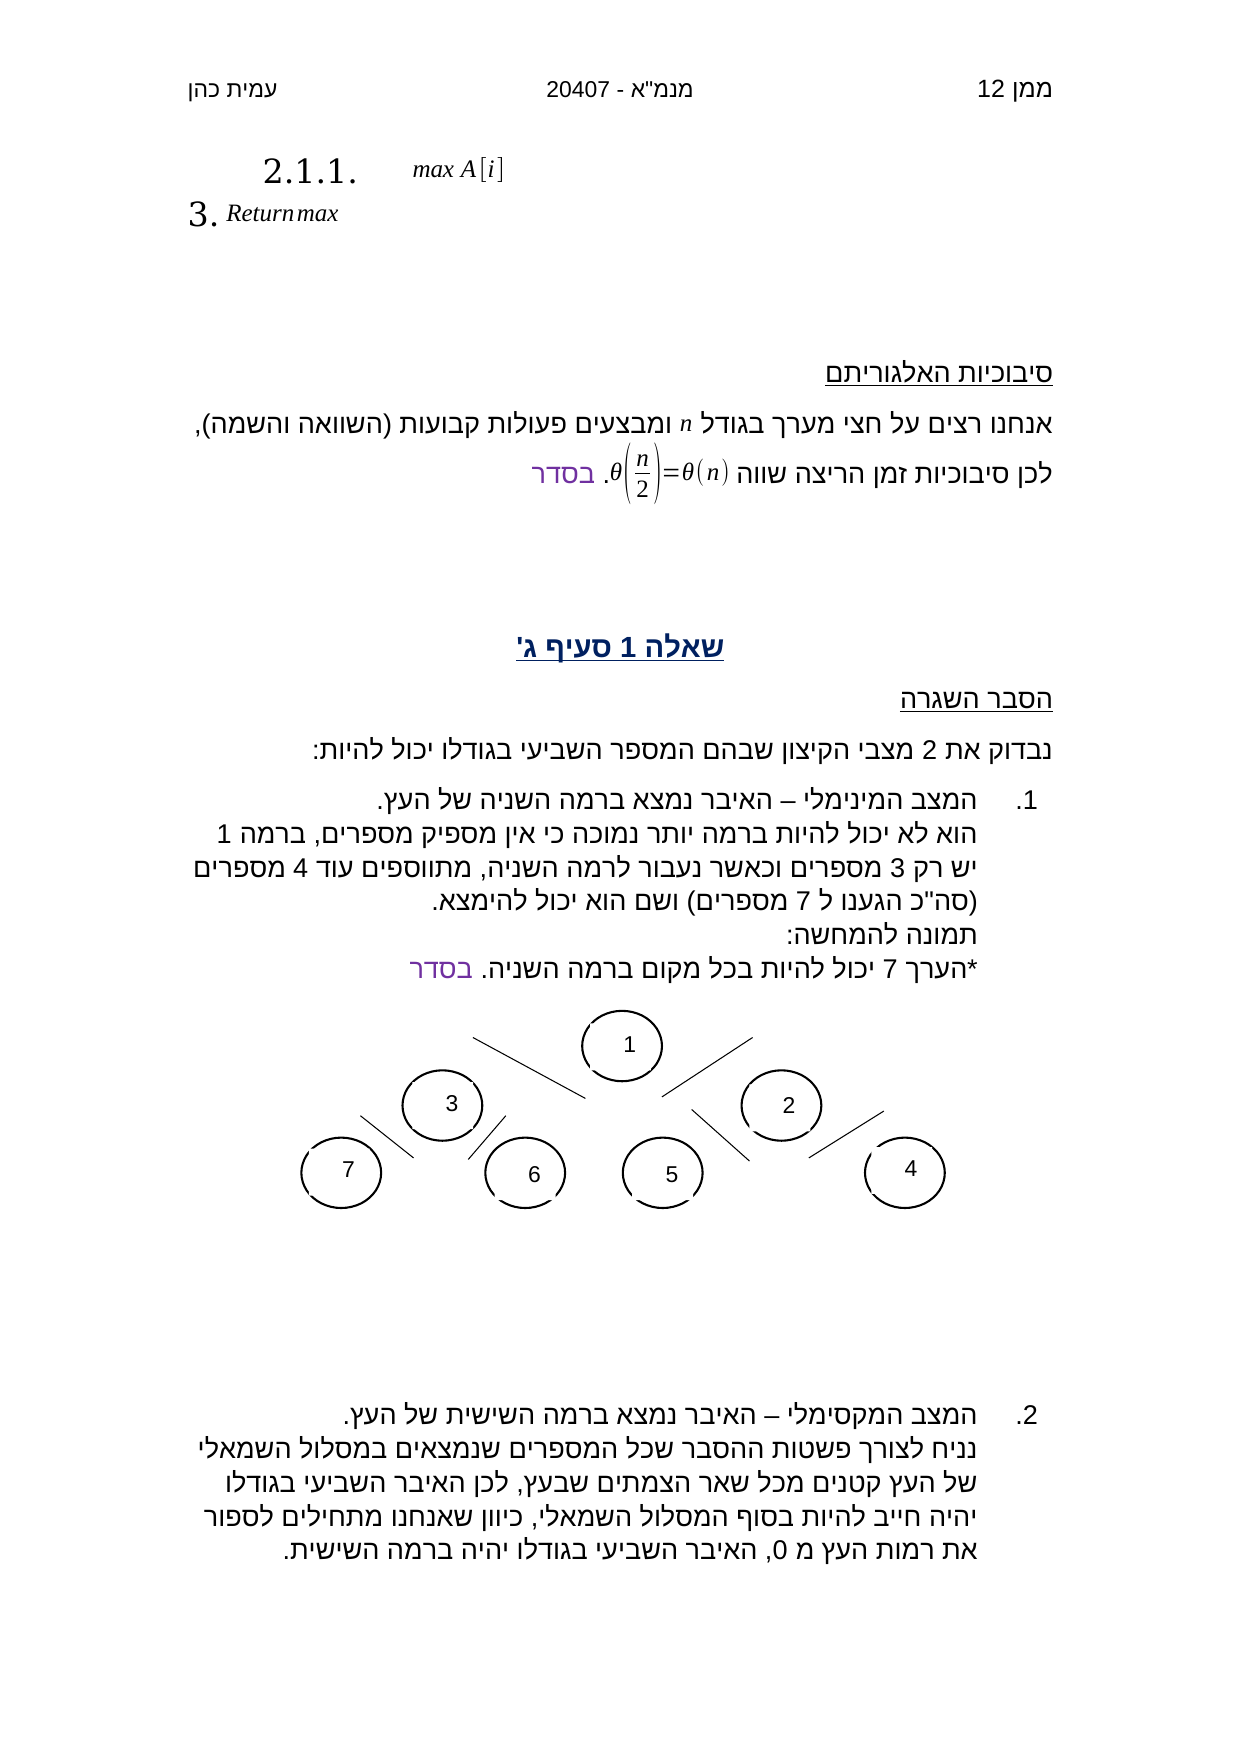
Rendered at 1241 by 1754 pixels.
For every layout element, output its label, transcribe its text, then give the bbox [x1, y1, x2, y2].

text הסבר השגרה [187, 683, 1053, 714]
text שאלה 1 סעיף ג' [187, 630, 1053, 664]
list הוא לא יכול להיות ברמה יותר נמוכה כי אין מספיק מספרים, ברמה 1 יש רק 3 מספרים וכאשר נעבור לרמה השניה, מתווספים עוד 4 מספרים (סה"כ הגענו ל 7 מספרים) ושם הוא יכול להימצא. תמונה להמחשה: [187, 818, 978, 950]
list נניח לצורך פשטות ההסבר שכל המספרים שנמצאים במסלול השמאלי של העץ קטנים מכל שאר הצמתים שבעץ, לכן האיבר השביעי בגודלו יהיה חייב להיות בסוף המסלול השמאלי, כיוון שאנחנו מתחילים לספור את רמות העץ מ 0, האיבר השביעי בגודלו יהיה ברמה השישית. [187, 1433, 978, 1566]
text נבדוק את 2 מצבי הקיצון שבהם המספר השביעי בגודלו יכול להיות: [187, 734, 1053, 765]
text אנחנו רצים על חצי מערך בגודל ומבצעים פעולות קבועות (השוואה והשמה), לכן סיבוכיות זמן הריצה שווה . בסדר [187, 408, 1053, 507]
list *הערך 7 יכול להיות בכל מקום ברמה השניה. בסדר [187, 953, 978, 984]
text סיבוכיות האלגוריתם [187, 357, 1053, 389]
list המצב המינימלי – האיבר נמצא ברמה השניה של העץ. [187, 784, 1015, 815]
list המצב המקסימלי – האיבר נמצא ברמה השישית של העץ. [187, 1399, 1015, 1431]
